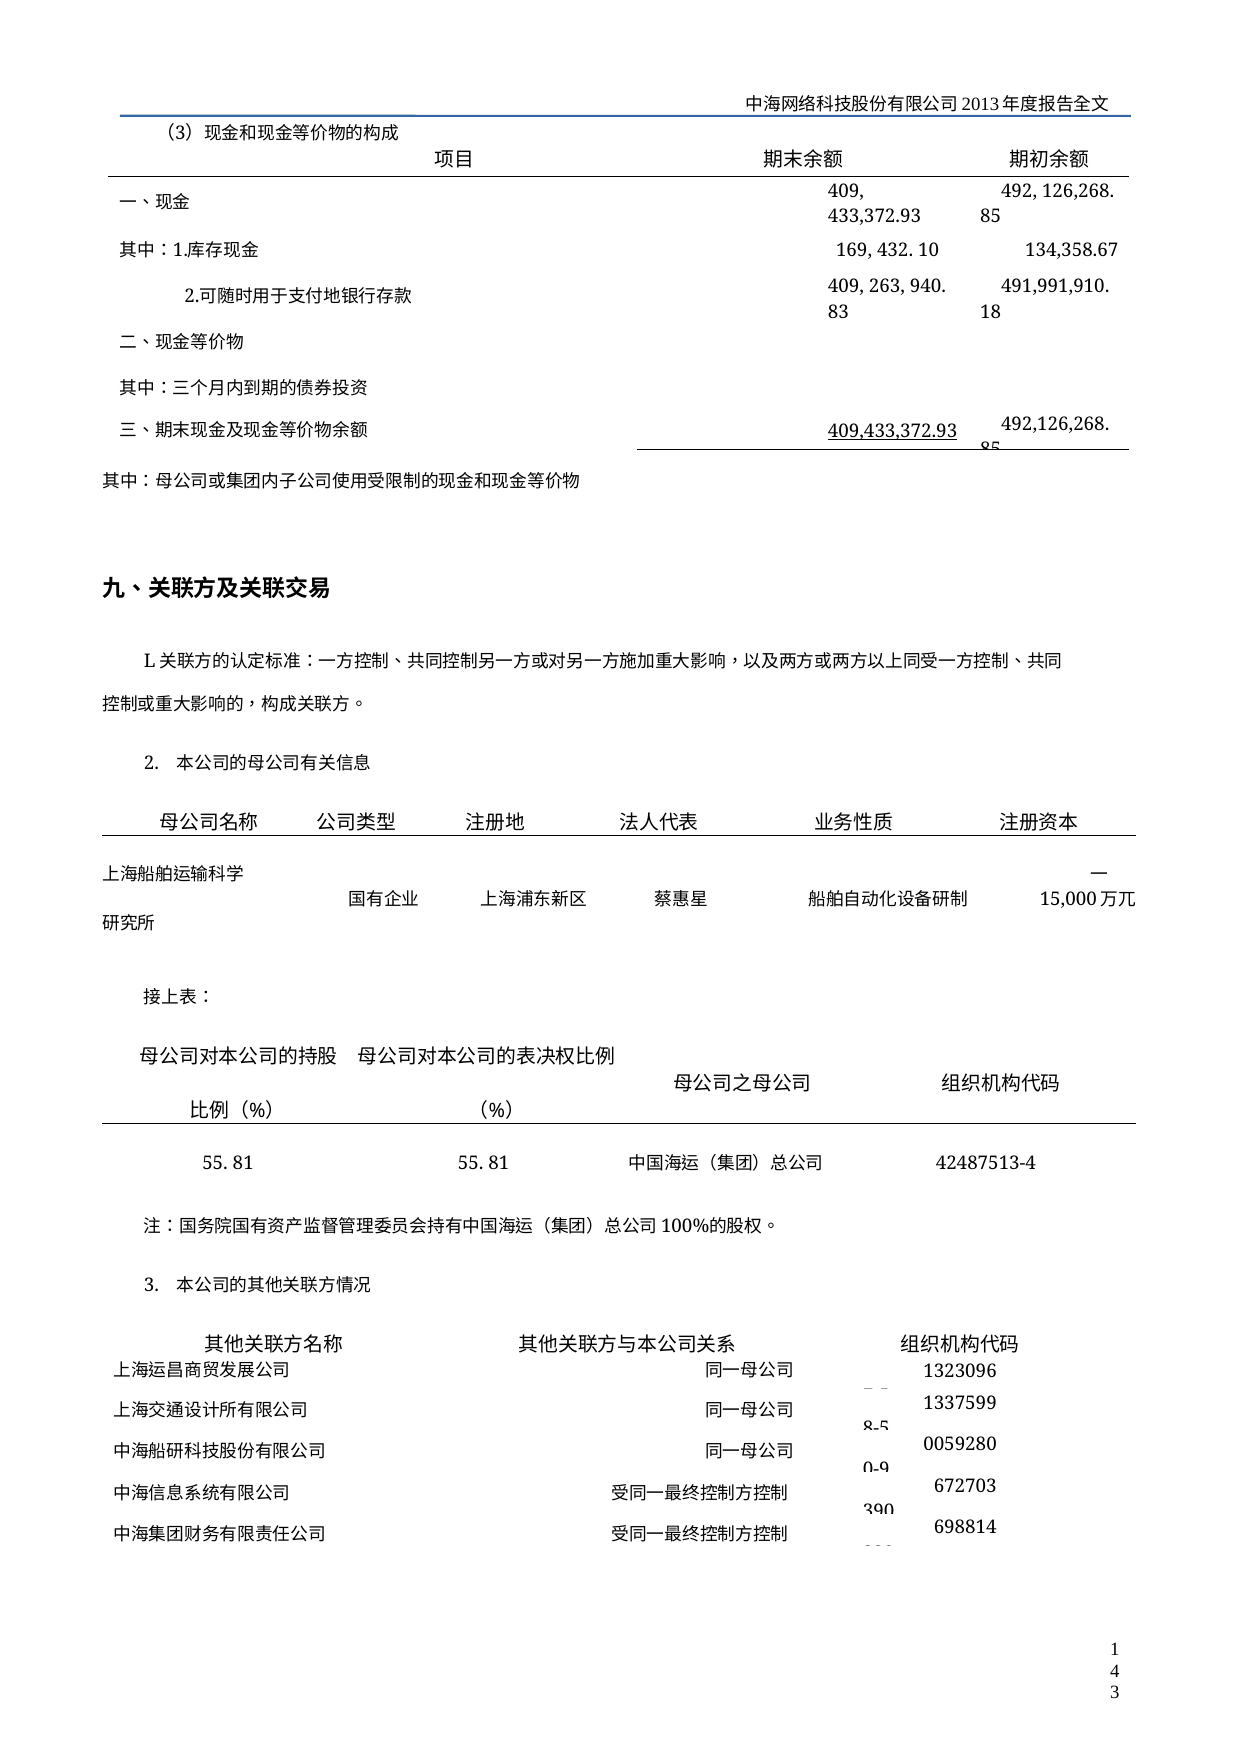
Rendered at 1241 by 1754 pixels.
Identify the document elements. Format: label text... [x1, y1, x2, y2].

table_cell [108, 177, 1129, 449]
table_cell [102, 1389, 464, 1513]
text L关联方的认定标准：一方控制、共同控制另一方或对另一方施加重大影响，以及两方或两方以上同受一方控制、共同 [102, 647, 1136, 673]
list 本公司的其他关联方情况 [102, 1271, 1136, 1297]
text 接上表： [102, 985, 1136, 1009]
text 国有企业 上海浦东新区 蔡惠星 船舶自动化设备研制 15,000万兀 [102, 885, 1136, 911]
text 母公司名称 公司类型 注册地 法人代表 业务性质 注册资本 [102, 808, 1136, 835]
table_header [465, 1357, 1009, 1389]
text （3）现金和现金等价物的构成 [156, 119, 1136, 145]
text 55. 81 55. 81 中国海运（集团）总公司 42487513-4 [102, 1149, 1136, 1175]
text 其中：母公司或集团内子公司使用受限制的现金和现金等价物 [102, 469, 1136, 493]
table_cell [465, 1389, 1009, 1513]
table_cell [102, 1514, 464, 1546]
text 注：国务院国有资产监督管理委员会持有中国海运（集团）总公司100%的股权。 [102, 1212, 1136, 1238]
list 本公司的母公司有关信息 [102, 749, 1136, 774]
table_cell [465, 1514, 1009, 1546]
text 研究所 [102, 911, 1136, 935]
text 母公司对本公司的持股 母公司对本公司的表决权比例 [102, 1042, 1136, 1069]
text 九、关联方及关联交易 [102, 572, 1136, 603]
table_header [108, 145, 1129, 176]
text 上海船舶运输科学 一 [102, 861, 1136, 885]
text 比例（%） （%） [102, 1096, 1136, 1123]
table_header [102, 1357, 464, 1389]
text 母公司之母公司 组织机构代码 [673, 1069, 1136, 1096]
text 其他关联方名称 其他关联方与本公司关系 组织机构代码 [204, 1330, 1136, 1357]
text 控制或重大影响的，构成关联方。 [102, 692, 1136, 716]
